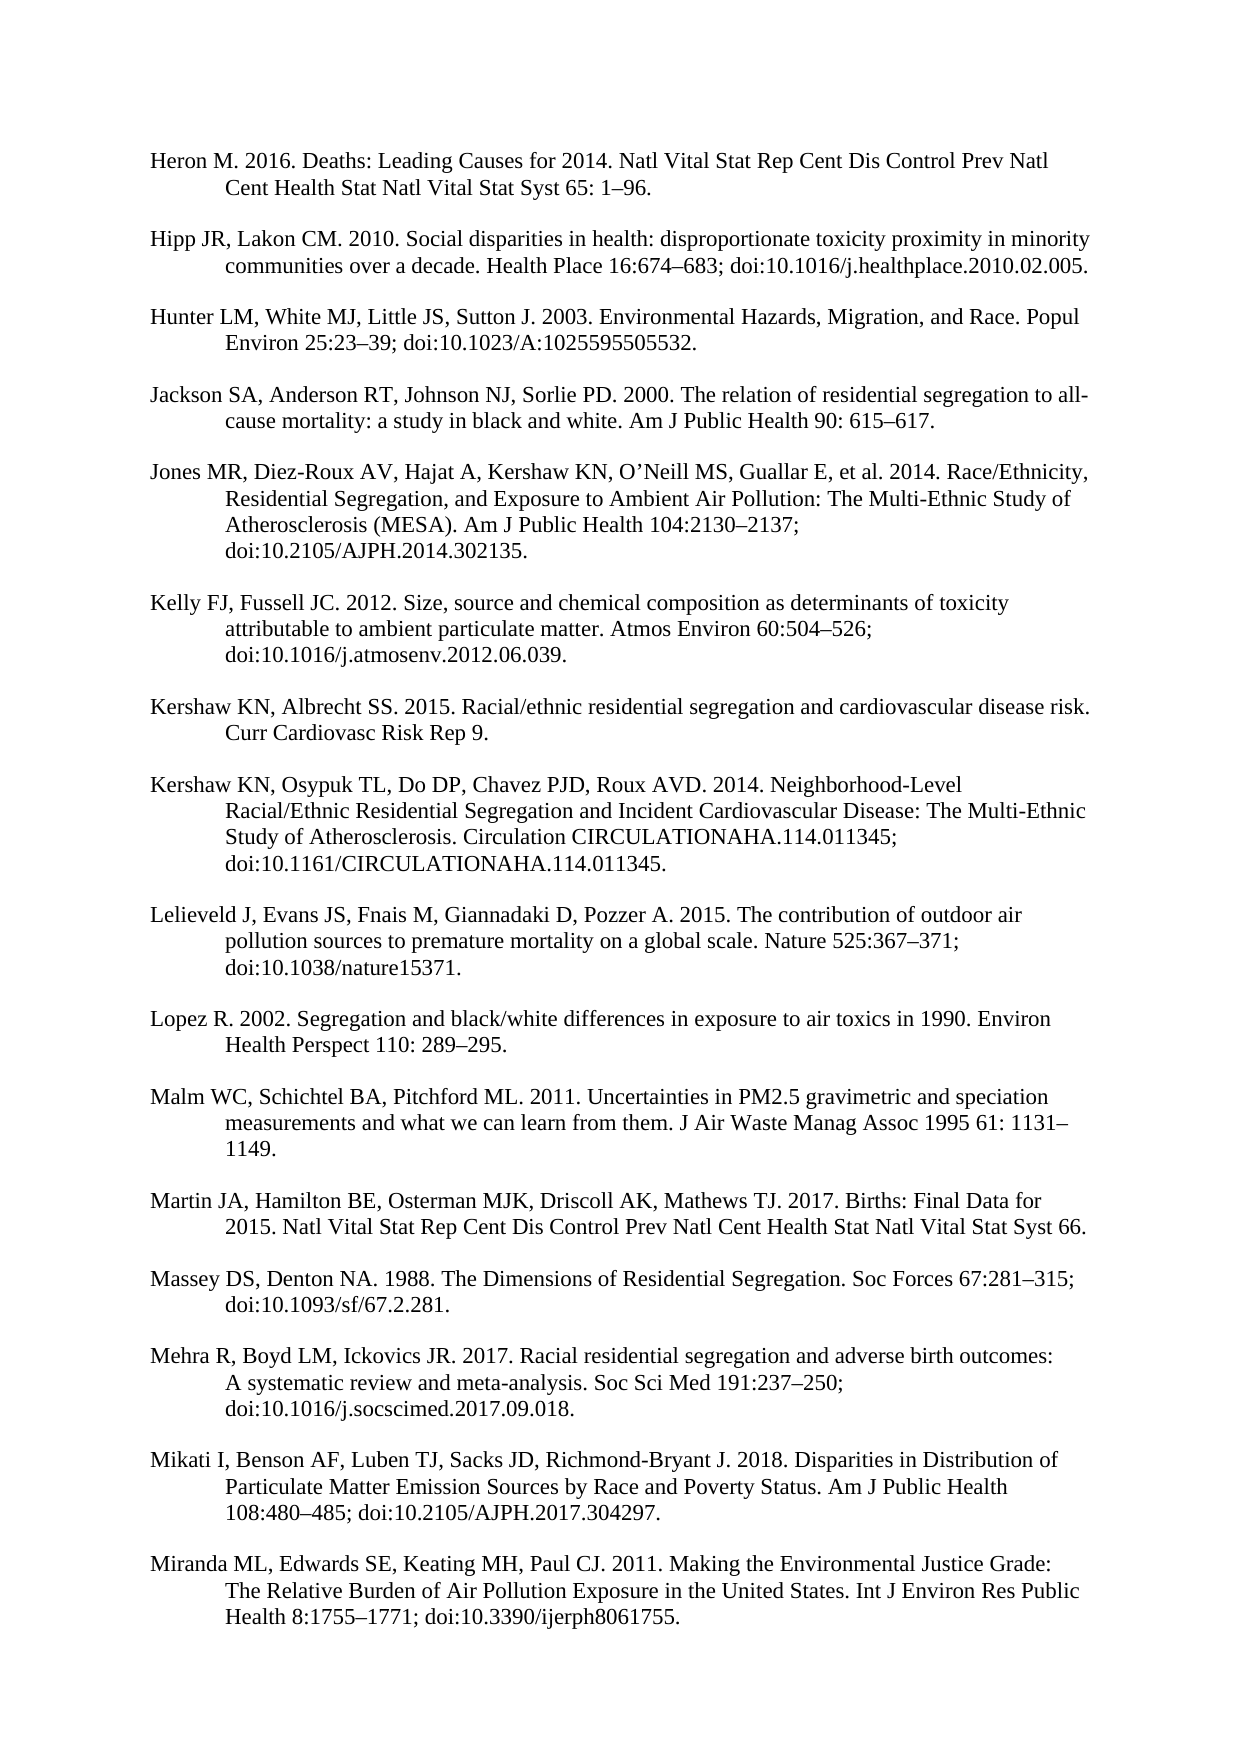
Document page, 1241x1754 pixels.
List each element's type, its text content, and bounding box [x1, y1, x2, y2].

text Heron M. 2016. Deaths: Leading Causes for 2014. Natl Vital Stat Rep Cent Dis Control Prev Natl Cent Health Stat Natl Vital Stat Syst 65: 1–96. [150, 148, 1093, 200]
text Mikati I, Benson AF, Luben TJ, Sacks JD, Richmond-Bryant J. 2018. Disparities in Distribution of Particulate Matter Emission Sources by Race and Poverty Status. Am J Public Health 108:480–485; doi:10.2105/AJPH.2017.304297. [150, 1446, 1093, 1525]
text Kelly FJ, Fussell JC. 2012. Size, source and chemical composition as determinants of toxicity attributable to ambient particulate matter. Atmos Environ 60:504–526; doi:10.1016/j.atmosenv.2012.06.039. [150, 589, 1093, 668]
text Hipp JR, Lakon CM. 2010. Social disparities in health: disproportionate toxicity proximity in minority communities over a decade. Health Place 16:674–683; doi:10.1016/j.healthplace.2010.02.005. [150, 225, 1093, 278]
text Martin JA, Hamilton BE, Osterman MJK, Driscoll AK, Mathews TJ. 2017. Births: Final Data for 2015. Natl Vital Stat Rep Cent Dis Control Prev Natl Cent Health Stat Natl Vital Stat Syst 66. [150, 1187, 1093, 1239]
text Lopez R. 2002. Segregation and black/white differences in exposure to air toxics in 1990. Environ Health Perspect 110: 289–295. [150, 1005, 1093, 1058]
text Massey DS, Denton NA. 1988. The Dimensions of Residential Segregation. Soc Forces 67:281–315; doi:10.1093/sf/67.2.281. [150, 1264, 1093, 1317]
text Lelieveld J, Evans JS, Fnais M, Giannadaki D, Pozzer A. 2015. The contribution of outdoor air pollution sources to premature mortality on a global scale. Nature 525:367–371; doi:10.1038/nature15371. [150, 901, 1093, 980]
text Hunter LM, White MJ, Little JS, Sutton J. 2003. Environmental Hazards, Migration, and Race. Popul Environ 25:23–39; doi:10.1023/A:1025595505532. [150, 303, 1093, 356]
text Jackson SA, Anderson RT, Johnson NJ, Sorlie PD. 2000. The relation of residential segregation to all-cause mortality: a study in black and white. Am J Public Health 90: 615–617. [150, 381, 1093, 433]
text Kershaw KN, Osypuk TL, Do DP, Chavez PJD, Roux AVD. 2014. Neighborhood-Level Racial/Ethnic Residential Segregation and Incident Cardiovascular Disease: The Multi-Ethnic Study of Atherosclerosis. Circulation CIRCULATIONAHA.114.011345; doi:10.1161/CIRCULATIONAHA.114.011345. [150, 771, 1093, 876]
text Malm WC, Schichtel BA, Pitchford ML. 2011. Uncertainties in PM2.5 gravimetric and speciation measurements and what we can learn from them. J Air Waste Manag Assoc 1995 61: 1131–1149. [150, 1083, 1093, 1162]
text Mehra R, Boyd LM, Ickovics JR. 2017. Racial residential segregation and adverse birth outcomes: A systematic review and meta-analysis. Soc Sci Med 191:237–250; doi:10.1016/j.socscimed.2017.09.018. [150, 1342, 1093, 1421]
text Jones MR, Diez-Roux AV, Hajat A, Kershaw KN, O’Neill MS, Guallar E, et al. 2014. Race/Ethnicity, Residential Segregation, and Exposure to Ambient Air Pollution: The Multi-Ethnic Study of Atherosclerosis (MESA). Am J Public Health 104:2130–2137; doi:10.2105/AJPH.2014.302135. [150, 458, 1093, 564]
text Kershaw KN, Albrecht SS. 2015. Racial/ethnic residential segregation and cardiovascular disease risk. Curr Cardiovasc Risk Rep 9. [150, 693, 1093, 746]
text Miranda ML, Edwards SE, Keating MH, Paul CJ. 2011. Making the Environmental Justice Grade: The Relative Burden of Air Pollution Exposure in the United States. Int J Environ Res Public Health 8:1755–1771; doi:10.3390/ijerph8061755. [150, 1550, 1093, 1629]
